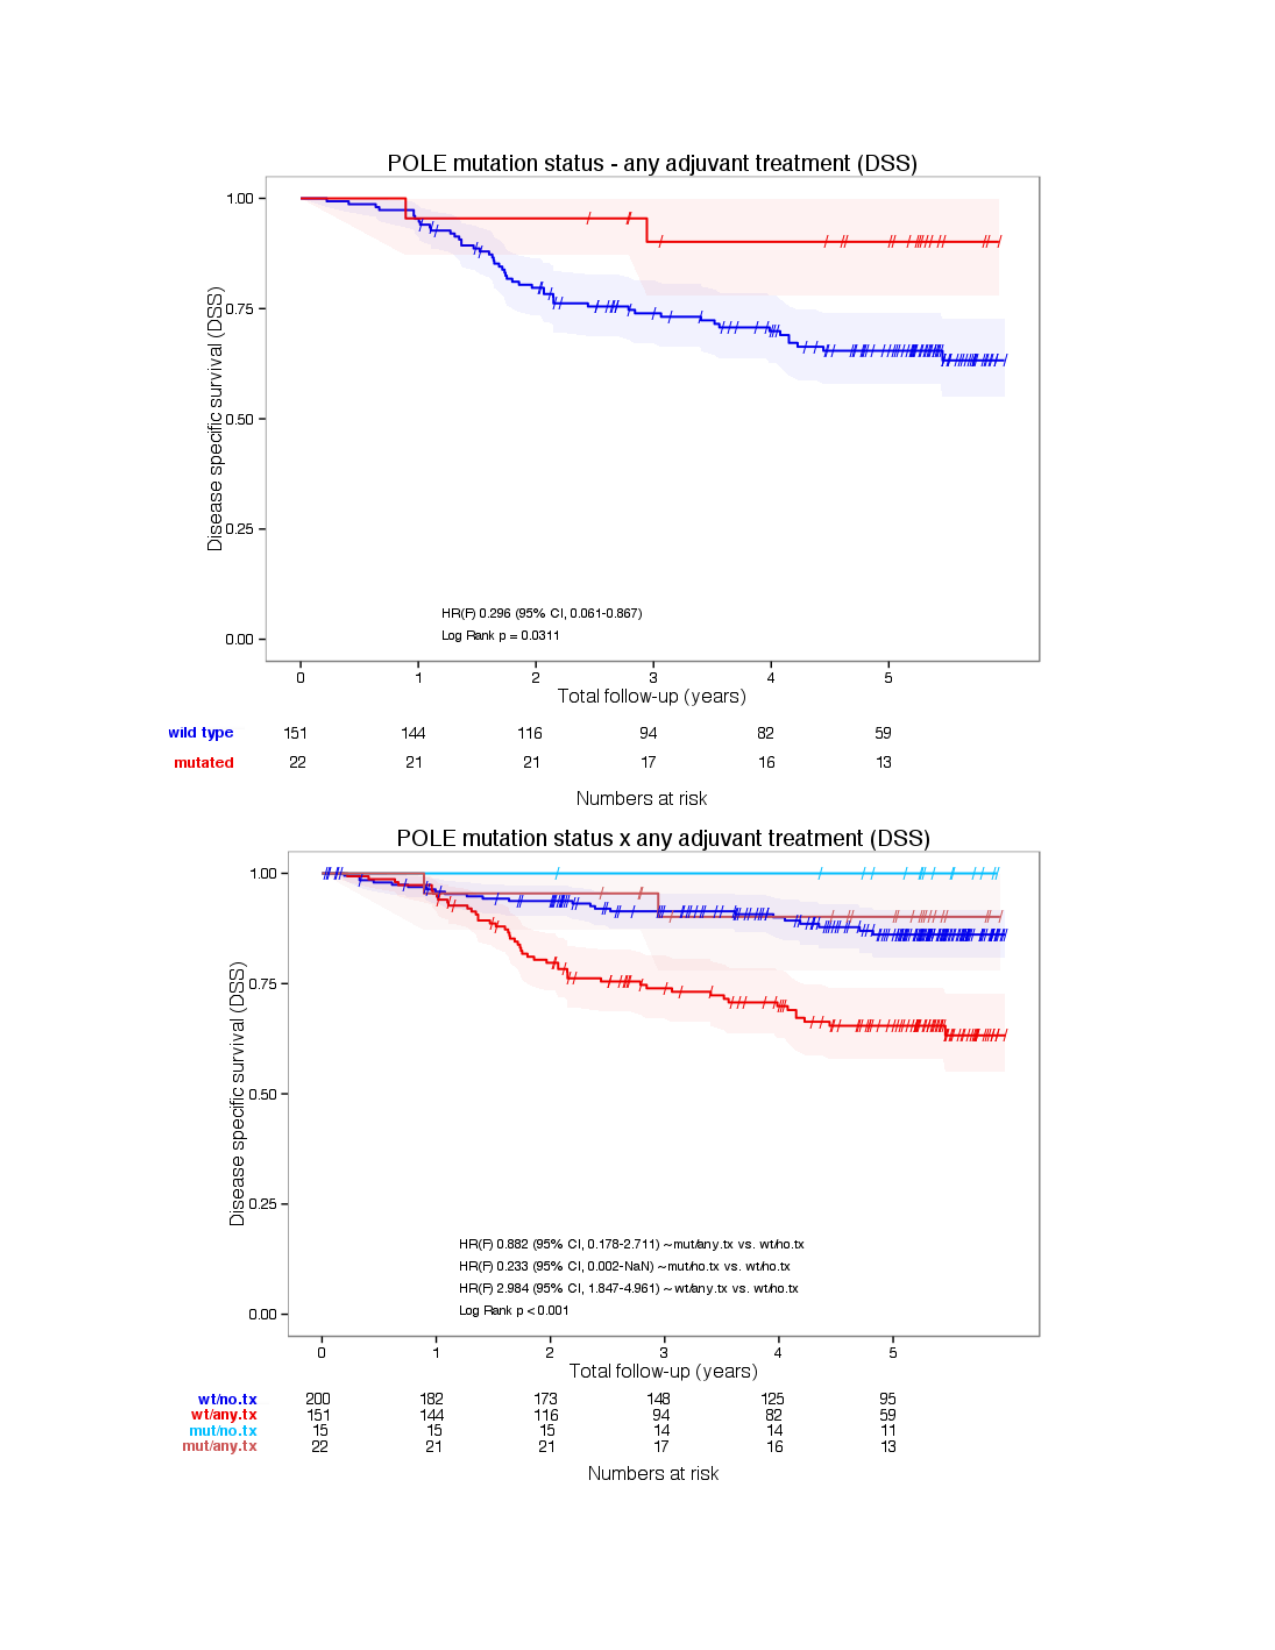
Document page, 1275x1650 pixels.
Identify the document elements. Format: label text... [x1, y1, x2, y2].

picture [168, 150, 1062, 819]
picture [168, 825, 1062, 1494]
